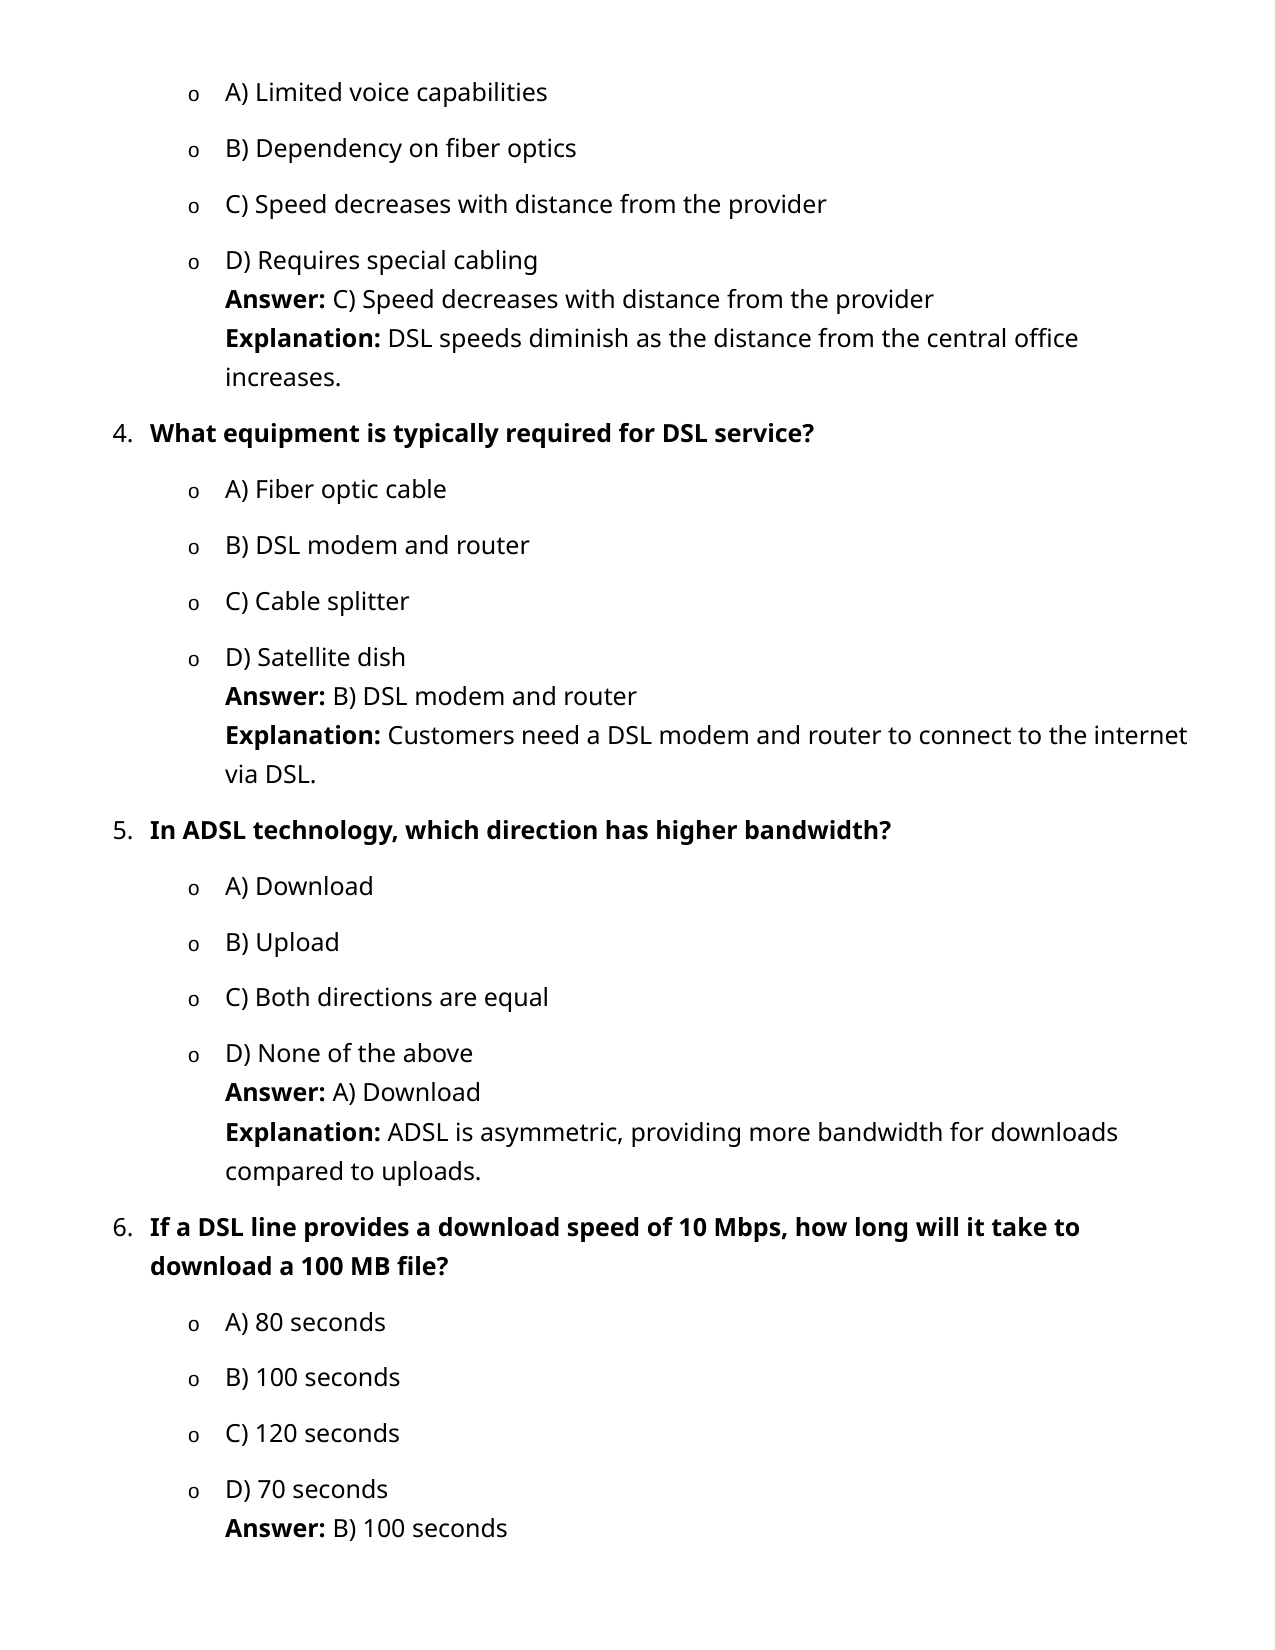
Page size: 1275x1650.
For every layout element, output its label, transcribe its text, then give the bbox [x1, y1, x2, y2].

list B) Dependency on fiber optics [187, 131, 1200, 165]
list C) Cable splitter [187, 583, 1200, 617]
list B) Upload [187, 924, 1200, 958]
list D) Requires special cabling Answer: C) Speed decreases with distance from the provider Explanation: DSL speeds diminish as the distance from the central office increases. [187, 242, 1200, 394]
list In ADSL technology, which direction has higher bandwidth? [112, 812, 1200, 847]
list What equipment is typically required for DSL service? [112, 416, 1200, 450]
list C) Speed decreases with distance from the provider [187, 187, 1200, 221]
list A) Download [187, 868, 1200, 902]
list A) Limited voice capabilities [187, 75, 1200, 109]
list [187, 1472, 1200, 1545]
list C) Both directions are equal [187, 980, 1200, 1014]
list A) Fiber optic cable [187, 472, 1200, 506]
list A) 80 seconds [187, 1304, 1200, 1338]
list D) None of the above Answer: A) Download Explanation: ADSL is asymmetric, providing more bandwidth for downloads compared to uploads. [187, 1036, 1200, 1187]
list C) 120 seconds [187, 1416, 1200, 1450]
list B) DSL modem and router [187, 527, 1200, 562]
list D) Satellite dish Answer: B) DSL modem and router Explanation: Customers need a DSL modem and router to connect to the internet via DSL. [187, 639, 1200, 791]
list B) 100 seconds [187, 1360, 1200, 1394]
list If a DSL line provides a download speed of 10 Mbps, how long will it take to download a 100 MB file? [112, 1209, 1200, 1282]
